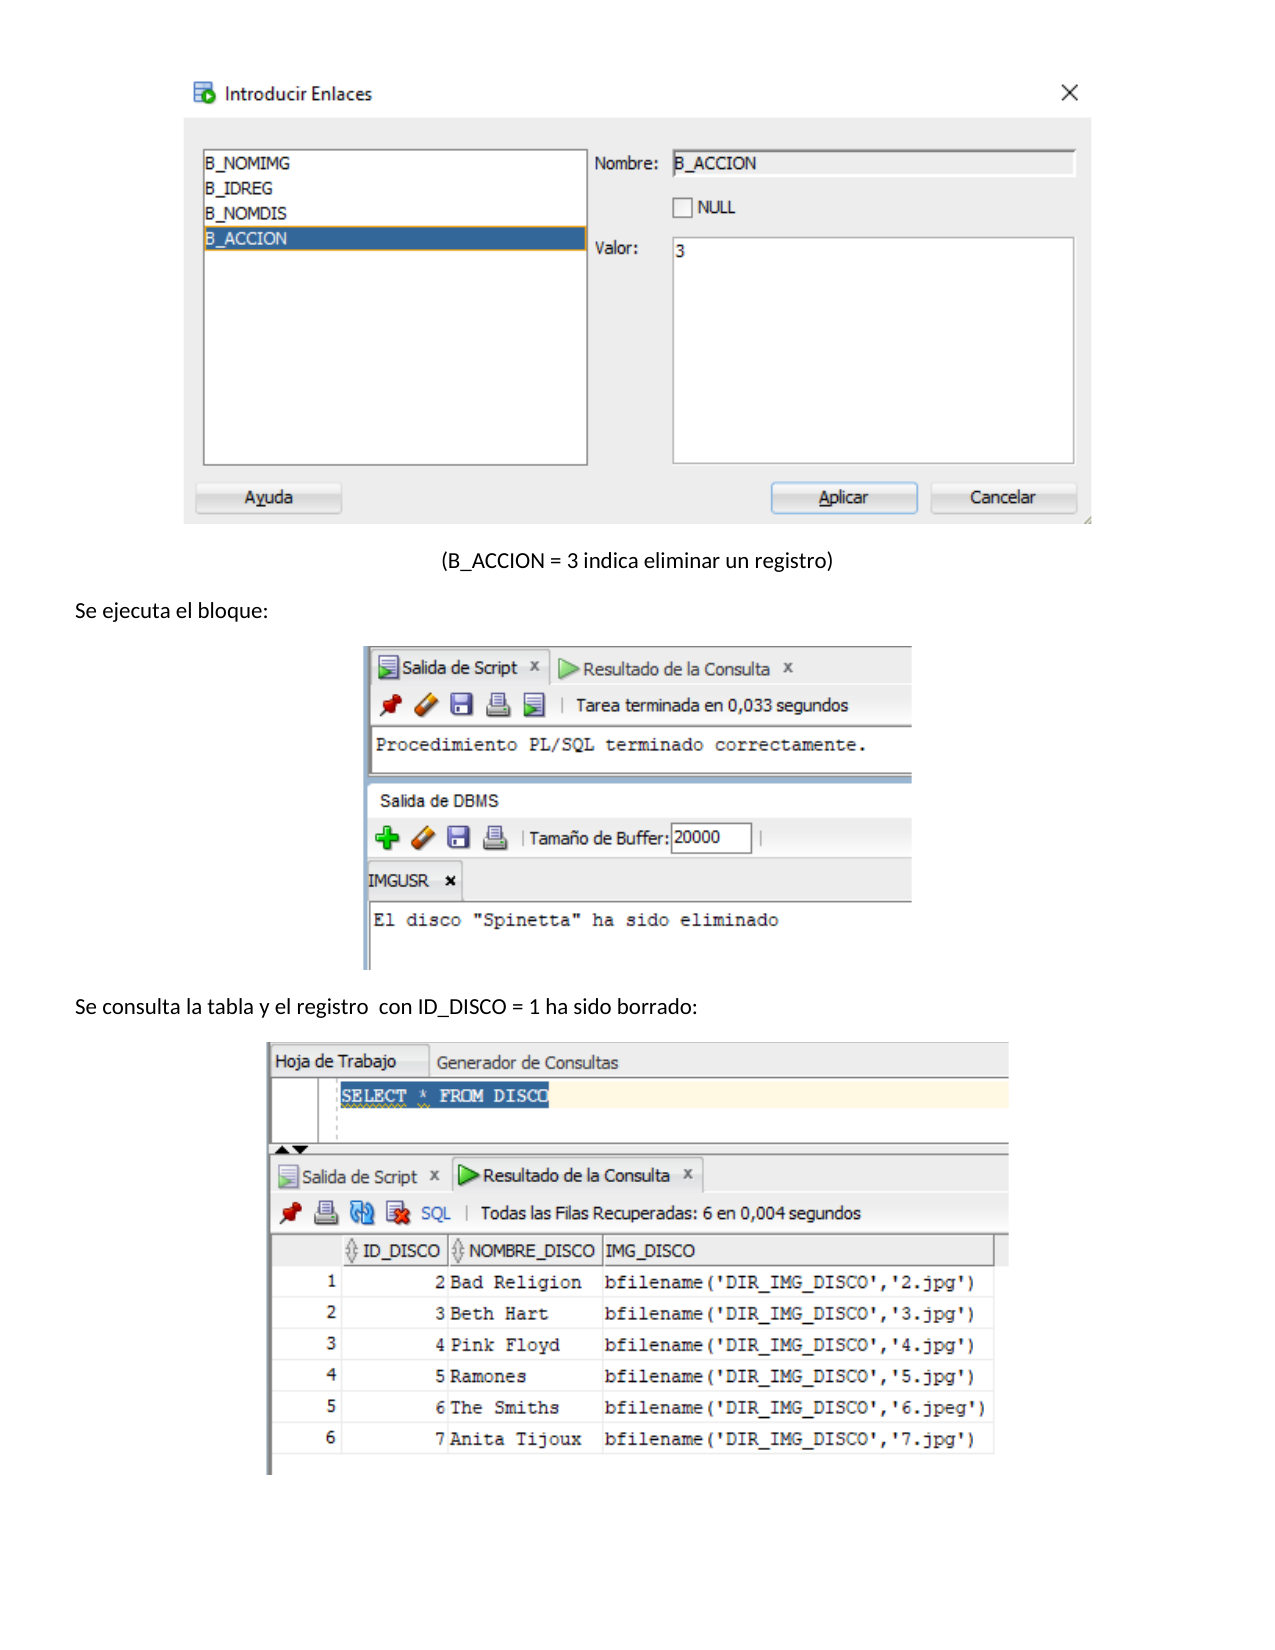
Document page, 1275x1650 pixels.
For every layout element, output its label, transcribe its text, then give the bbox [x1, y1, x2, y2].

picture [183, 75, 1092, 524]
picture [266, 1042, 1009, 1475]
picture [363, 646, 912, 970]
text (B_ACCION = 3 indica eliminar un registro) [75, 546, 1200, 574]
text Se ejecuta el bloque: [75, 596, 1200, 624]
text Se consulta la tabla y el registro con ID_DISCO = 1 ha sido borrado: [75, 992, 1200, 1020]
